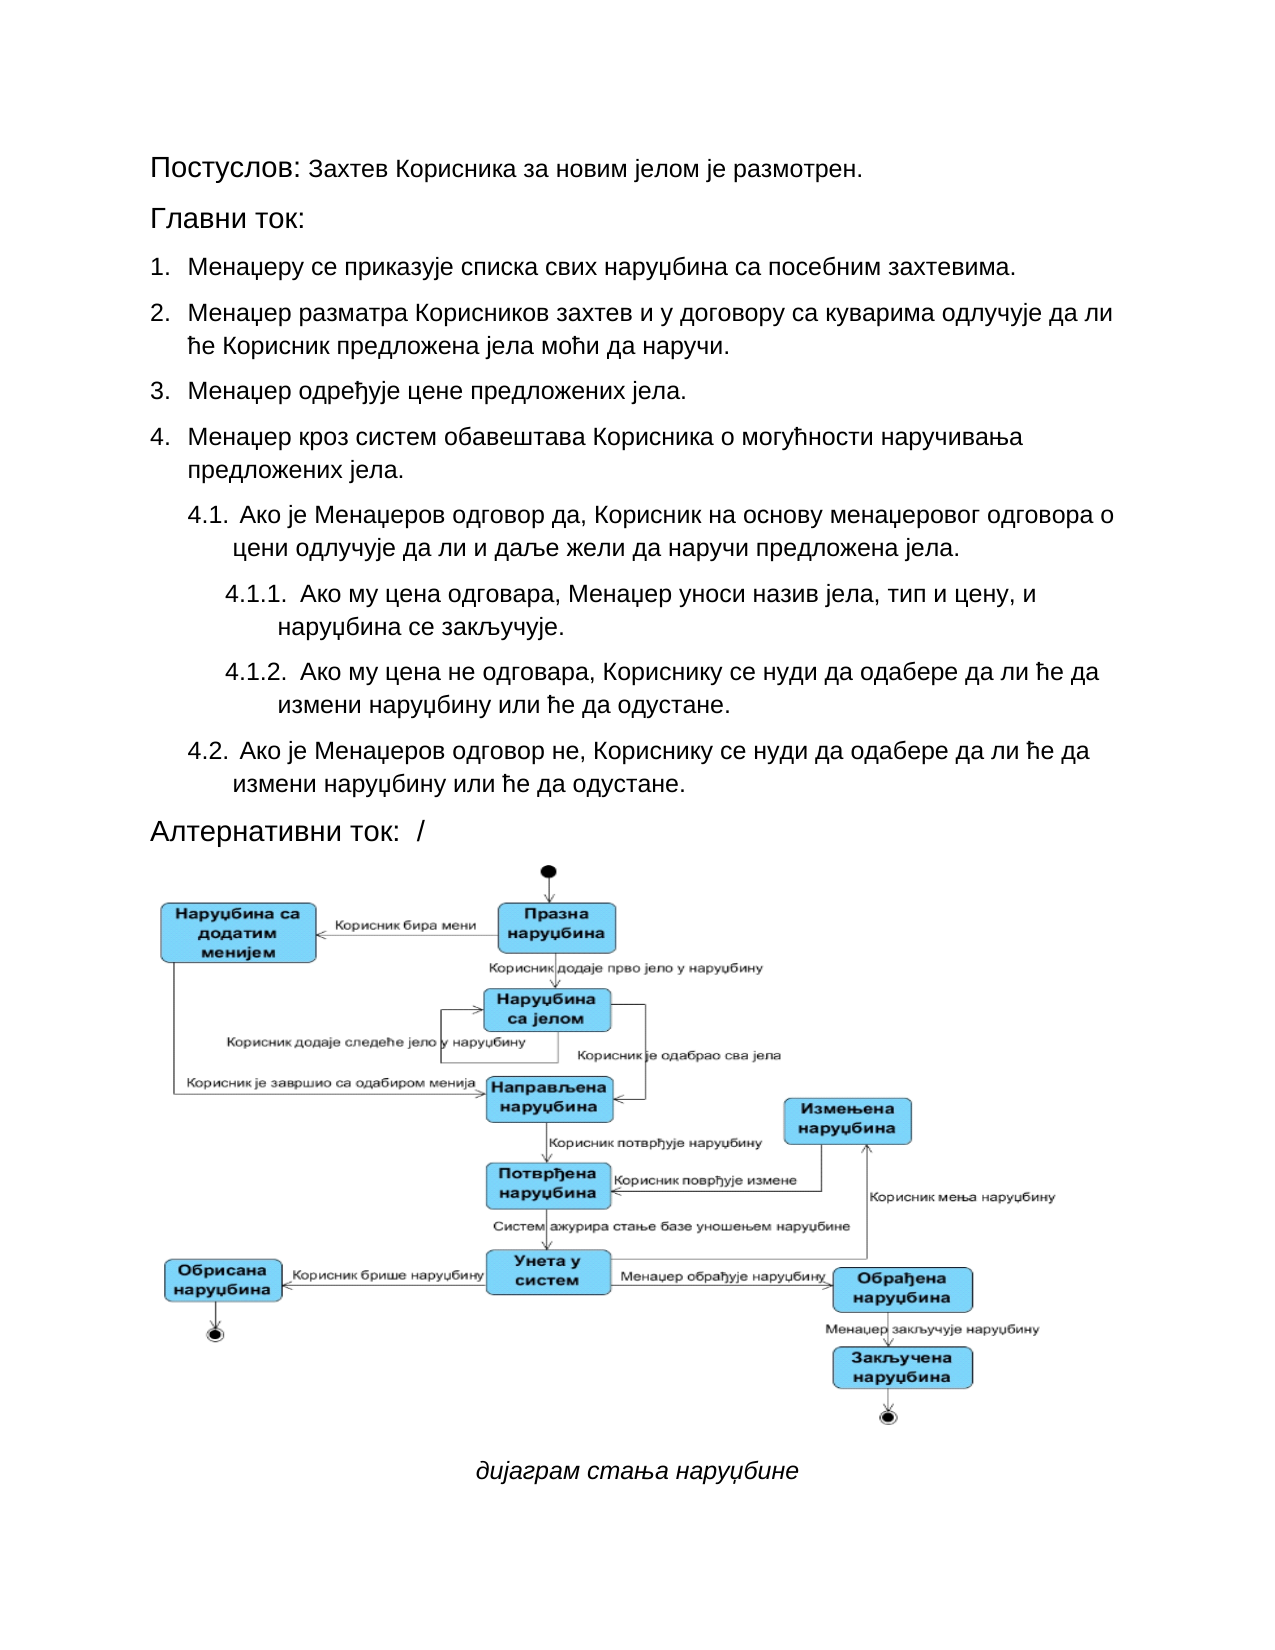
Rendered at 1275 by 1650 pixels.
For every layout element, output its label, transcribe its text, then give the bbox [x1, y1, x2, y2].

list Менаџер кроз систем обавештава Корисника о могућности наручивања предложених јела. [150, 422, 1125, 483]
list Менаџер одређује цене предложених јела. [150, 376, 1125, 405]
text Алтернативни ток: / [150, 814, 1125, 848]
list Ако је Менаџеров одговор не, Кориснику се нуди да одабере да ли ће да измени наруџбину или ће да одустане. [187, 736, 1125, 798]
list Менаџер разматра Корисников захтев и у договору са куварима одлучује да ли ће Корисник предложена јела моћи да наручи. [150, 298, 1125, 359]
list Ако му цена одговара, Менаџер уноси назив јела, тип и цену, и наруџбина се закључује. [225, 579, 1125, 641]
text дијаграм стања наруџбине [150, 1456, 1125, 1485]
list Ако је Менаџеров одговор да, Корисник на основу менаџеровог одговора о цени одлучује да ли и даље жели да наручи предложена јела. [187, 500, 1125, 562]
list Менаџеру се приказује списка свих наруџбина са посебним захтевима. [150, 252, 1125, 281]
picture [150, 865, 1061, 1431]
text Главни ток: [150, 201, 1125, 234]
list Ако му цена не одговара, Кориснику се нуди да одабере да ли ће да измени наруџбину или ће да одустане. [225, 657, 1125, 719]
text Постуслов: Захтев Корисника за новим јелом је размотрен. [150, 150, 1125, 183]
